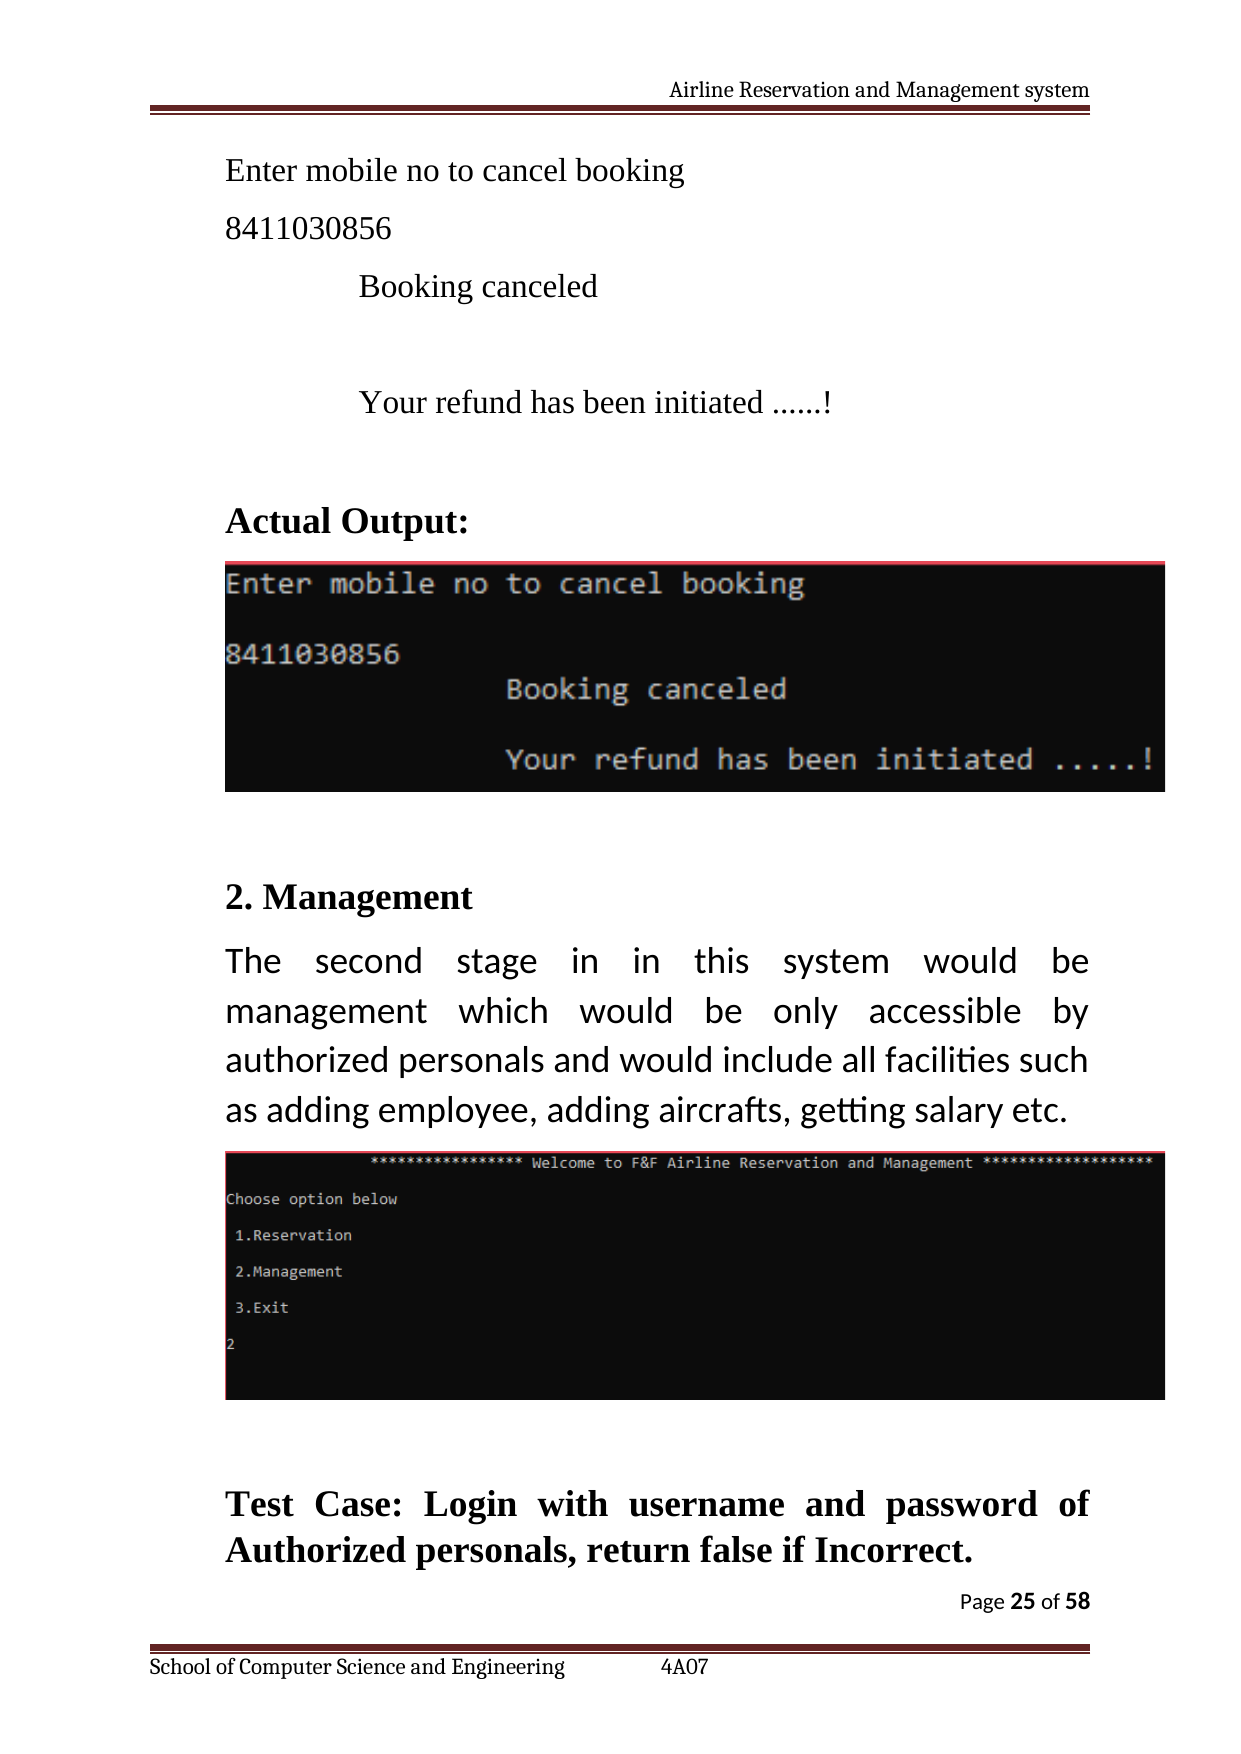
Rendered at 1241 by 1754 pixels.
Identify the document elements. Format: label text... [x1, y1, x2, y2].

text Booking canceled [225, 266, 1090, 304]
text 8411030856 [225, 208, 1090, 246]
text 2. Management [225, 874, 1090, 917]
picture [225, 561, 1166, 792]
text Your refund has been initiated ......! [225, 382, 1090, 420]
text Test Case: Login with username and password of Authorized personals, return false if Incorrect. [225, 1481, 1090, 1571]
text Actual Output: [225, 498, 1090, 541]
picture [225, 1151, 1166, 1400]
text The second stage in in this system would be management which would be only accessible by authorized personals and would include all facilities such as adding employee, adding aircrafts, getting salary etc. [225, 937, 1090, 1132]
text Enter mobile no to cancel booking [225, 150, 1090, 188]
